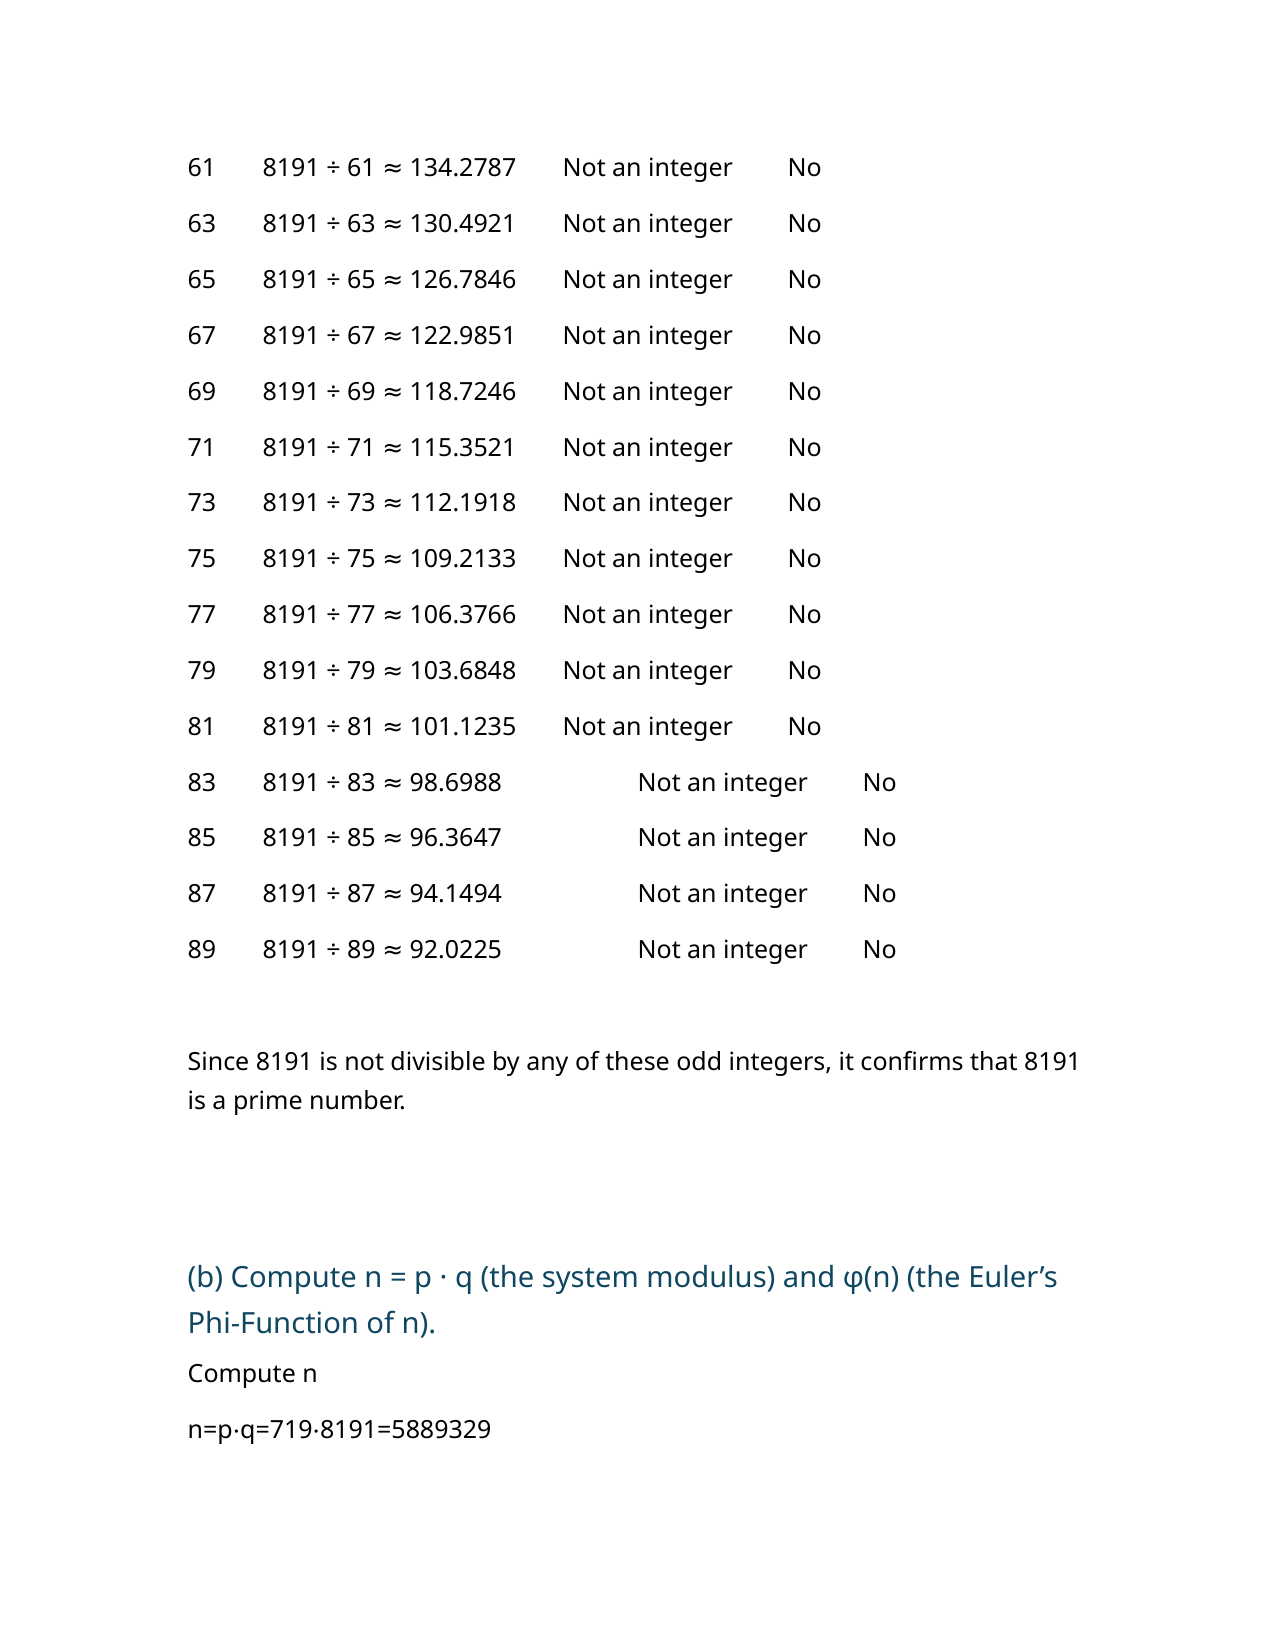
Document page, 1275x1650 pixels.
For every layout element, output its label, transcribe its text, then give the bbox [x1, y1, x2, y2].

text 69 8191 ÷ 69 ≈ 118.7246 Not an integer No [187, 373, 1087, 407]
text Since 8191 is not divisible by any of these odd integers, it confirms that 8191 is a prime number. [187, 1043, 1087, 1117]
text Compute n [187, 1356, 1087, 1390]
text n=p⋅q=719⋅8191=5889329 [187, 1412, 1087, 1446]
text 77 8191 ÷ 77 ≈ 106.3766 Not an integer No [187, 597, 1087, 631]
text 89 8191 ÷ 89 ≈ 92.0225 Not an integer No [187, 932, 1087, 966]
text 67 8191 ÷ 67 ≈ 122.9851 Not an integer No [187, 317, 1087, 352]
text 63 8191 ÷ 63 ≈ 130.4921 Not an integer No [187, 206, 1087, 240]
text 71 8191 ÷ 71 ≈ 115.3521 Not an integer No [187, 429, 1087, 463]
text 65 8191 ÷ 65 ≈ 126.7846 Not an integer No [187, 262, 1087, 296]
text 83 8191 ÷ 83 ≈ 98.6988 Not an integer No [187, 764, 1087, 798]
text 75 8191 ÷ 75 ≈ 109.2133 Not an integer No [187, 541, 1087, 575]
text 79 8191 ÷ 79 ≈ 103.6848 Not an integer No [187, 652, 1087, 687]
text 73 8191 ÷ 73 ≈ 112.1918 Not an integer No [187, 485, 1087, 519]
subtitle (b) Compute n = p · q (the system modulus) and φ(n) (the Euler’s Phi-Function of n). [187, 1256, 1087, 1342]
text 81 8191 ÷ 81 ≈ 101.1235 Not an integer No [187, 708, 1087, 742]
text 61 8191 ÷ 61 ≈ 134.2787 Not an integer No [187, 150, 1087, 184]
text 85 8191 ÷ 85 ≈ 96.3647 Not an integer No [187, 820, 1087, 854]
text 87 8191 ÷ 87 ≈ 94.1494 Not an integer No [187, 876, 1087, 910]
